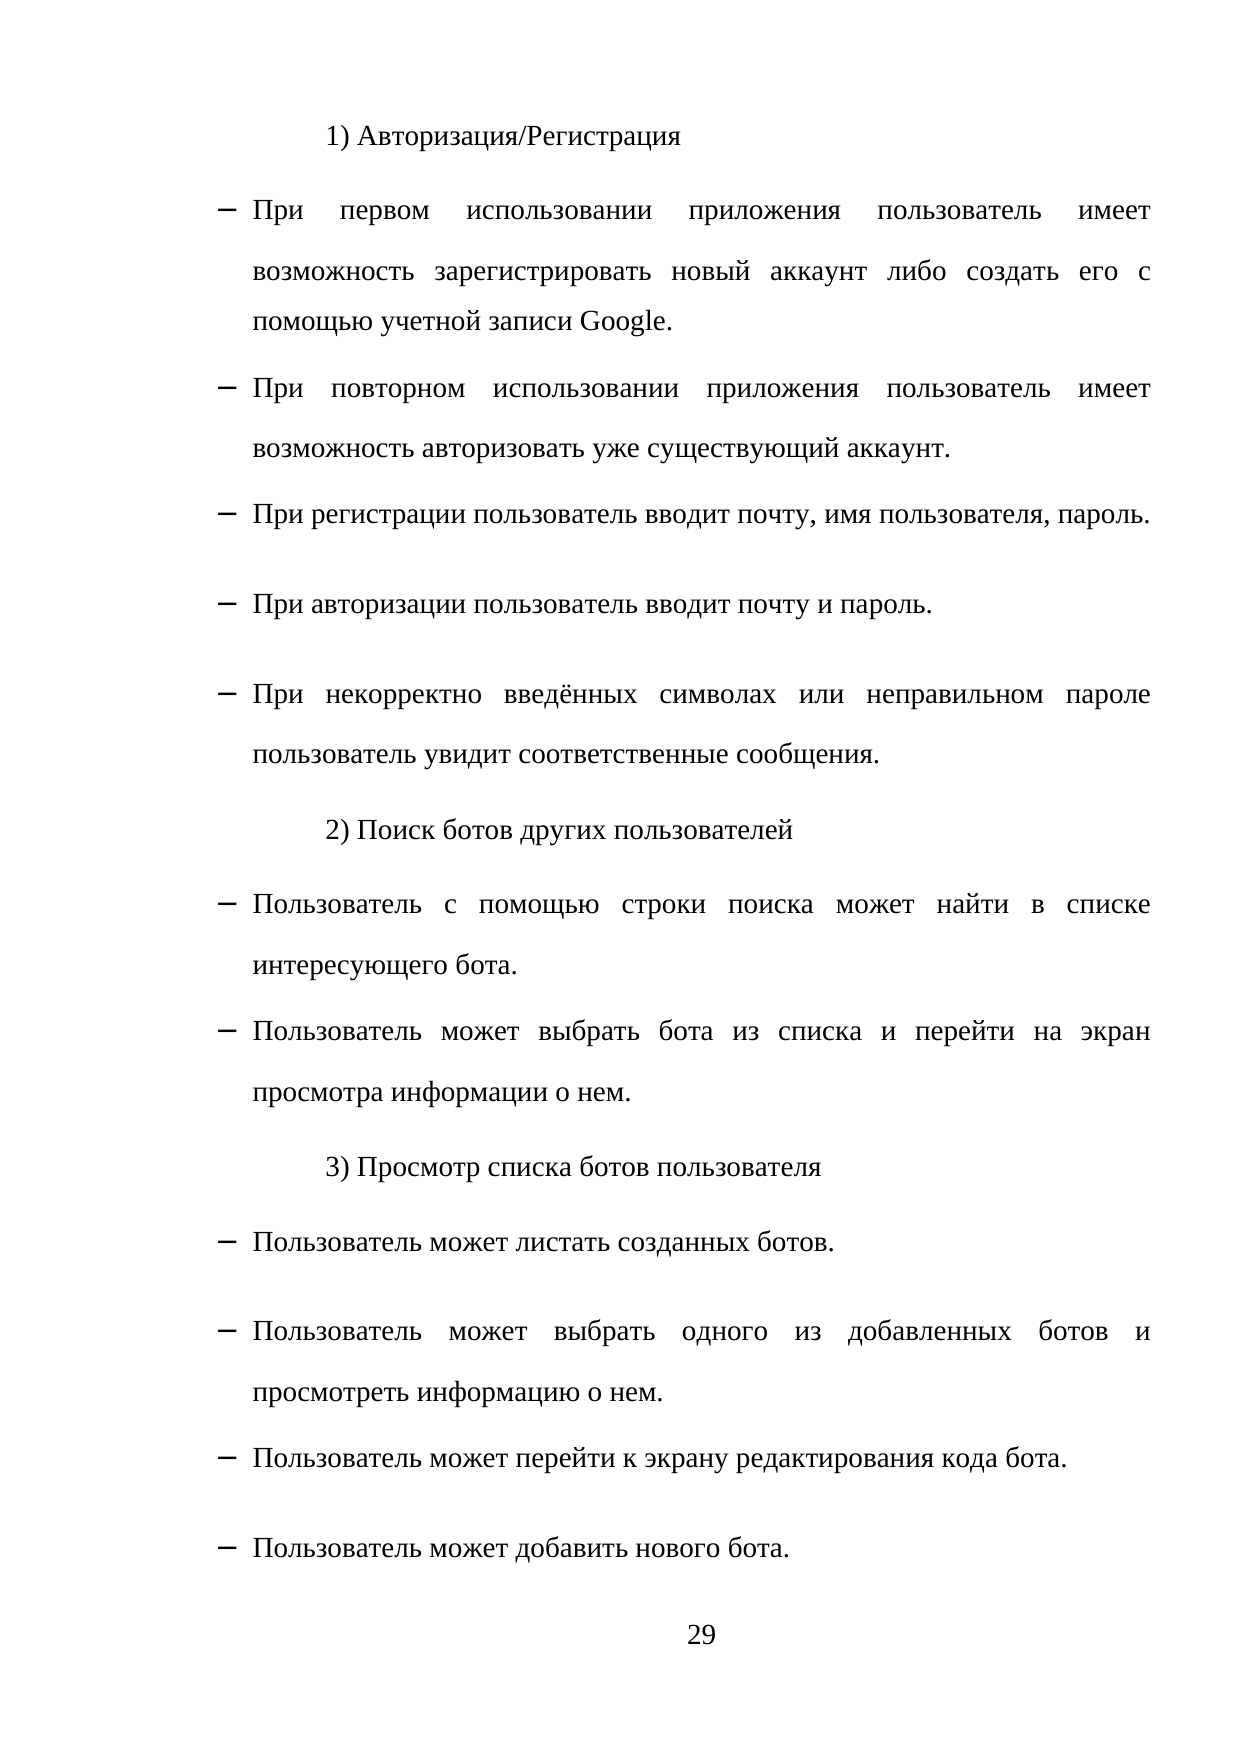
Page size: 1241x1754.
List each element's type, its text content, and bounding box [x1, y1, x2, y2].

text 3) Просмотр списка ботов пользователя [325, 1149, 1152, 1183]
list При повторном использовании приложения пользователь имеет возможность авторизовать уже существующий аккаунт. [215, 354, 1152, 464]
list При авторизации пользователь вводит почту и пароль. [215, 570, 1152, 630]
list Пользователь может выбрать бота из списка и перейти на экран просмотра информации о нем. [215, 997, 1152, 1107]
list Пользователь может листать созданных ботов. [215, 1208, 1152, 1268]
list При первом использовании приложения пользователь имеет возможность зарегистрировать новый аккаунт либо создать его с помощью учетной записи Google. [215, 177, 1152, 337]
list Пользователь может перейти к экрану редактирования кода бота. [215, 1424, 1152, 1484]
text 2) Поиск ботов других пользователей [325, 812, 1152, 846]
list Пользователь может добавить нового бота. [215, 1514, 1152, 1574]
list При регистрации пользователь вводит почту, имя пользователя, пароль. [215, 481, 1152, 541]
text 1) Авторизация/Регистрация [325, 118, 1152, 152]
list Пользователь может выбрать одного из добавленных ботов и просмотреть информацию о нем. [215, 1297, 1152, 1408]
list При некорректно введённых символах или неправильном пароле пользователь увидит соответственные сообщения. [215, 660, 1152, 770]
list Пользователь с помощью строки поиска может найти в списке интересующего бота. [215, 871, 1152, 981]
